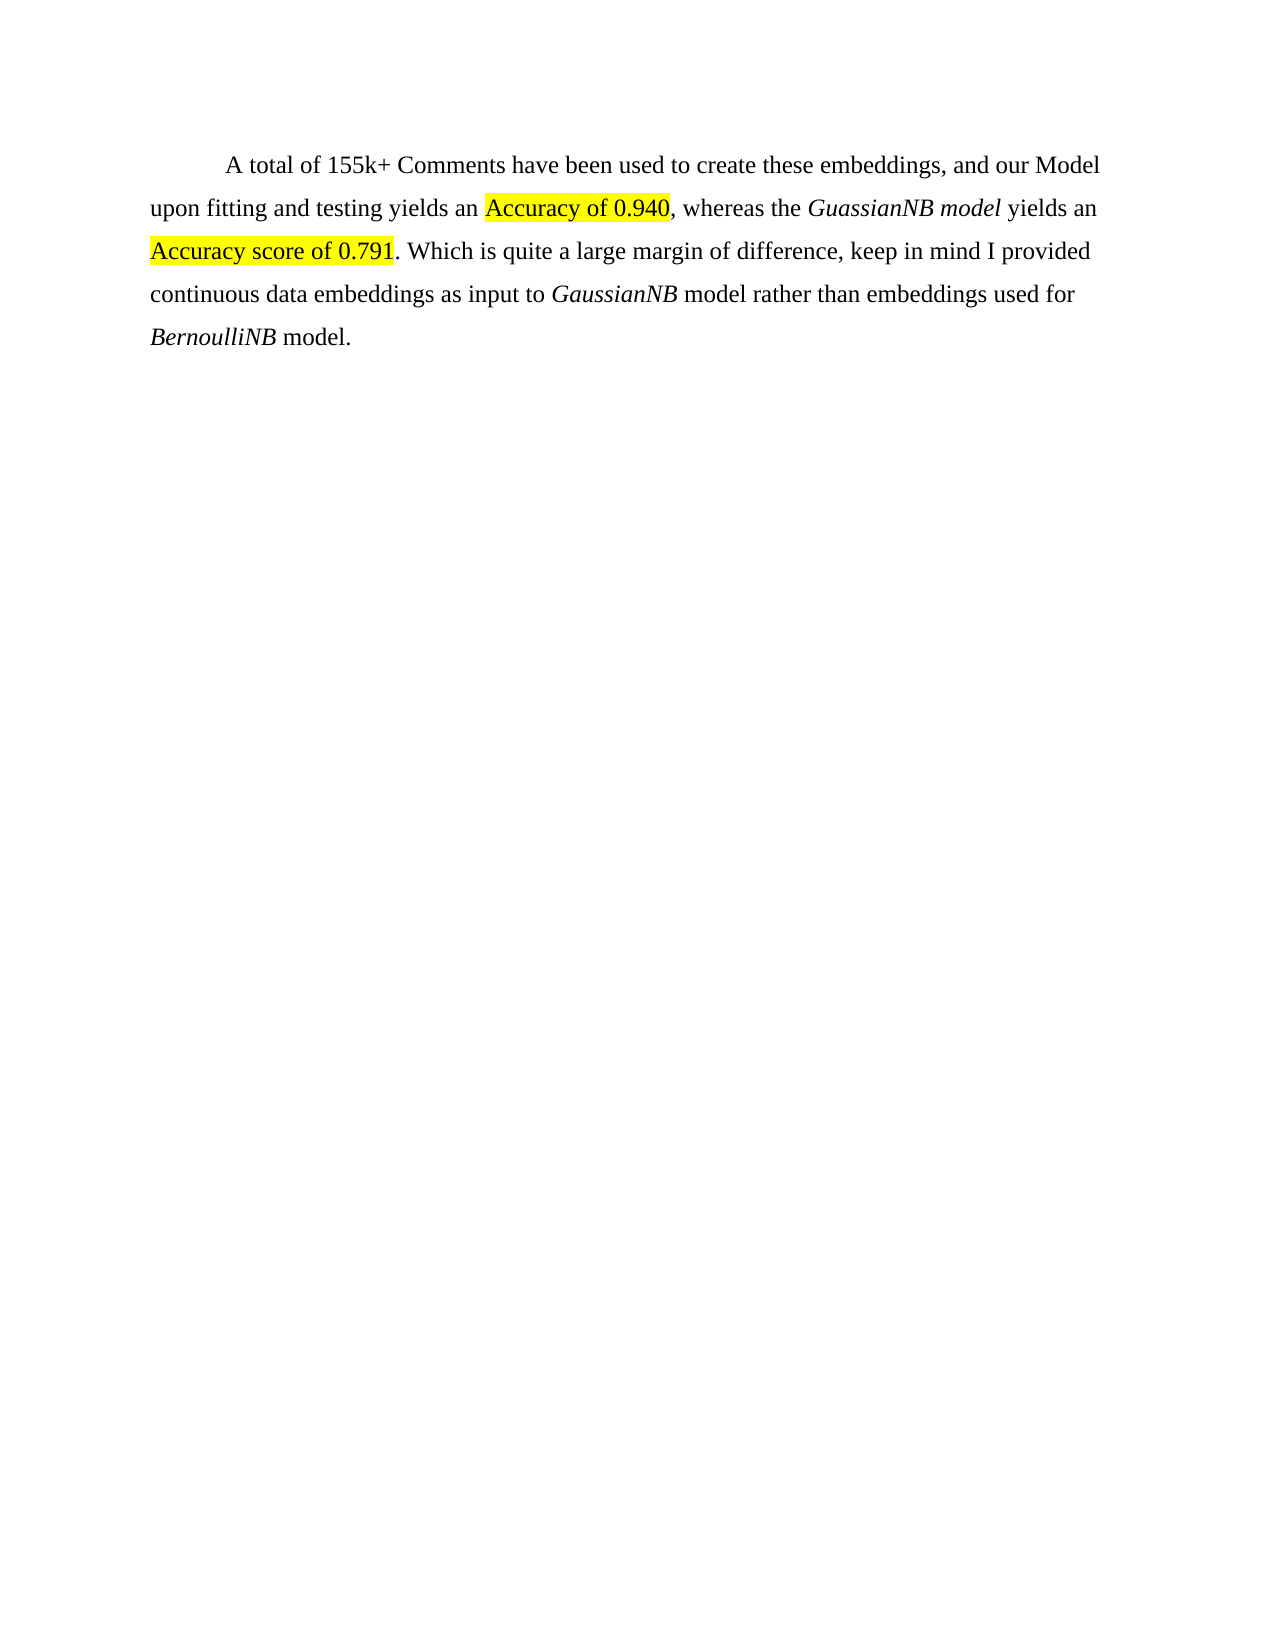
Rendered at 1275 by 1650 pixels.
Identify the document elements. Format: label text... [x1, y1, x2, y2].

text A total of 155k+ Comments have been used to create these embeddings, and our Model upon fitting and testing yields an Accuracy of 0.940, whereas the GuassianNB model yields an Accuracy score of 0.791. Which is quite a large margin of difference, keep in mind I provided continuous data embeddings as input to GaussianNB model rather than embeddings used for BernoulliNB model. [150, 150, 1125, 351]
